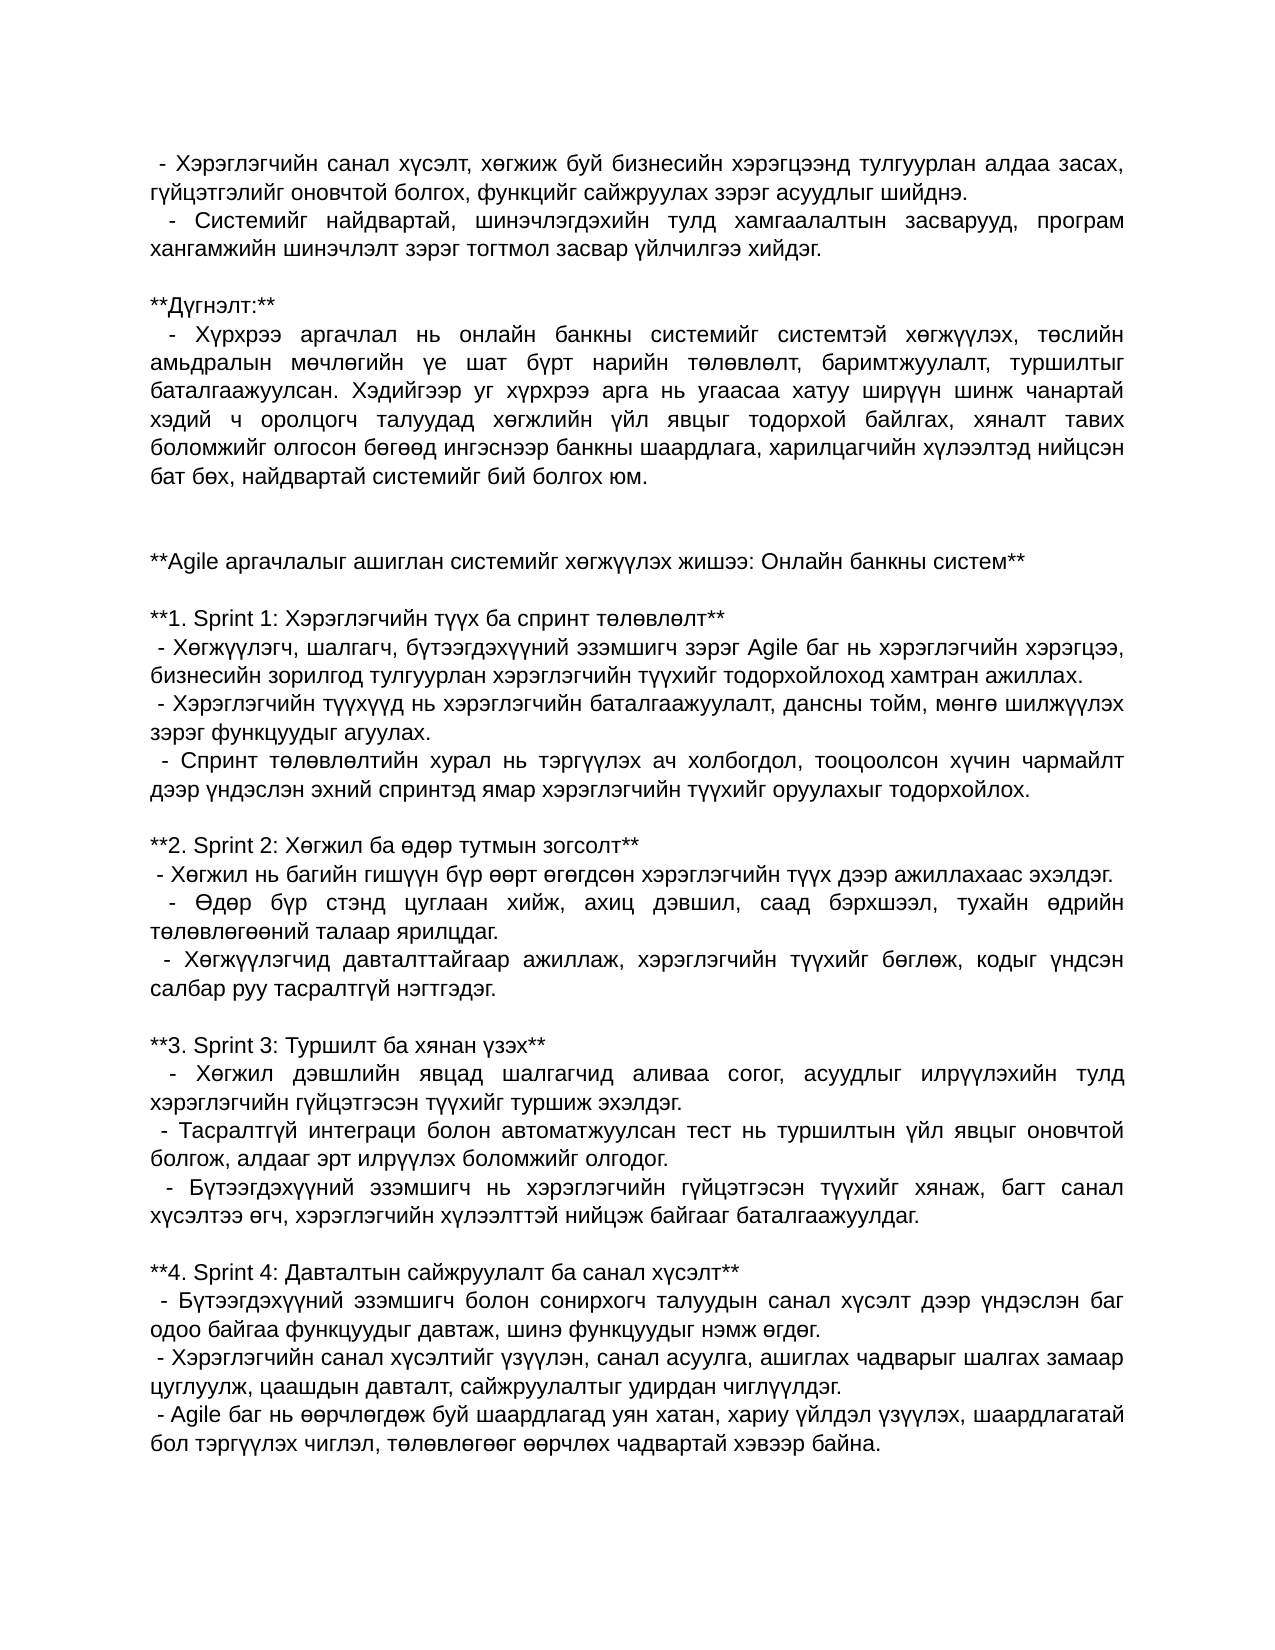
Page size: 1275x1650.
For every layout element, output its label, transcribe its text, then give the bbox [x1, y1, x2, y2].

text - Хэрэглэгчийн түүхүүд нь хэрэглэгчийн баталгаажуулалт, дансны тойм, мөнгө шилжүүлэх зэрэг функцуудыг агуулах. [150, 690, 1125, 745]
text - Хөгжил нь багийн гишүүн бүр өөрт өгөгдсөн хэрэглэгчийн түүх дээр ажиллахаас эхэлдэг. [150, 861, 1125, 887]
text - Спринт төлөвлөлтийн хурал нь тэргүүлэх ач холбогдол, тооцоолсон хүчин чармайлт дээр үндэслэн эхний спринтэд ямар хэрэглэгчийн түүхийг оруулахыг тодорхойлох. [150, 747, 1125, 802]
text **Agile аргачлалыг ашиглан системийг хөгжүүлэх жишээ: Онлайн банкны систем** [150, 548, 1125, 574]
text - Хэрэглэгчийн санал хүсэлт, хөгжиж буй бизнесийн хэрэгцээнд тулгуурлан алдаа засах, гүйцэтгэлийг оновчтой болгох, функцийг сайжруулах зэрэг асуудлыг шийднэ. [150, 150, 1125, 205]
text **1. Sprint 1: Хэрэглэгчийн түүх ба спринт төлөвлөлт** [150, 605, 1125, 631]
text **2. Sprint 2: Хөгжил ба өдөр тутмын зогсолт** [150, 832, 1125, 859]
text - Agile баг нь өөрчлөгдөж буй шаардлагад уян хатан, хариу үйлдэл үзүүлэх, шаардлагатай бол тэргүүлэх чиглэл, төлөвлөгөөг өөрчлөх чадвартай хэвээр байна. [150, 1401, 1125, 1456]
text - Хэрэглэгчийн санал хүсэлтийг үзүүлэн, санал асуулга, ашиглах чадварыг шалгах замаар цуглуулж, цаашдын давталт, сайжруулалтыг удирдан чиглүүлдэг. [150, 1344, 1125, 1399]
text **4. Sprint 4: Давталтын сайжруулалт ба санал хүсэлт** [150, 1259, 1125, 1285]
text - Системийг найдвартай, шинэчлэгдэхийн тулд хамгаалалтын засварууд, програм хангамжийн шинэчлэлт зэрэг тогтмол засвар үйлчилгээ хийдэг. [150, 207, 1125, 262]
text - Өдөр бүр стэнд цуглаан хийж, ахиц дэвшил, саад бэрхшээл, тухайн өдрийн төлөвлөгөөний талаар ярилцдаг. [150, 889, 1125, 944]
text - Бүтээгдэхүүний эзэмшигч болон сонирхогч талуудын санал хүсэлт дээр үндэслэн баг одоо байгаа функцуудыг давтаж, шинэ функцуудыг нэмж өгдөг. [150, 1287, 1125, 1342]
text **Дүгнэлт:** [150, 292, 1125, 318]
text - Хүрхрээ аргачлал нь онлайн банкны системийг системтэй хөгжүүлэх, төслийн амьдралын мөчлөгийн үе шат бүрт нарийн төлөвлөлт, баримтжуулалт, туршилтыг баталгаажуулсан. Хэдийгээр уг хүрхрээ арга нь угаасаа хатуу ширүүн шинж чанартай хэдий ч оролцогч талуудад хөгжлийн үйл явцыг тодорхой байлгах, хяналт тавих боломжийг олгосон бөгөөд ингэснээр банкны шаардлага, харилцагчийн хүлээлтэд нийцсэн бат бөх, найдвартай системийг бий болгох юм. [150, 321, 1125, 489]
text **3. Sprint 3: Туршилт ба хянан үзэх** [150, 1032, 1125, 1058]
text - Хөгжил дэвшлийн явцад шалгагчид аливаа согог, асуудлыг илрүүлэхийн тулд хэрэглэгчийн гүйцэтгэсэн түүхийг туршиж эхэлдэг. [150, 1060, 1125, 1115]
text - Тасралтгүй интеграци болон автоматжуулсан тест нь туршилтын үйл явцыг оновчтой болгож, алдааг эрт илрүүлэх боломжийг олгодог. [150, 1117, 1125, 1172]
text - Бүтээгдэхүүний эзэмшигч нь хэрэглэгчийн гүйцэтгэсэн түүхийг хянаж, багт санал хүсэлтээ өгч, хэрэглэгчийн хүлээлттэй нийцэж байгааг баталгаажуулдаг. [150, 1174, 1125, 1228]
text - Хөгжүүлэгч, шалгагч, бүтээгдэхүүний эзэмшигч зэрэг Agile баг нь хэрэглэгчийн хэрэгцээ, бизнесийн зорилгод тулгуурлан хэрэглэгчийн түүхийг тодорхойлоход хамтран ажиллах. [150, 633, 1125, 688]
text - Хөгжүүлэгчид давталттайгаар ажиллаж, хэрэглэгчийн түүхийг бөглөж, кодыг үндсэн салбар руу тасралтгүй нэгтгэдэг. [150, 946, 1125, 1001]
